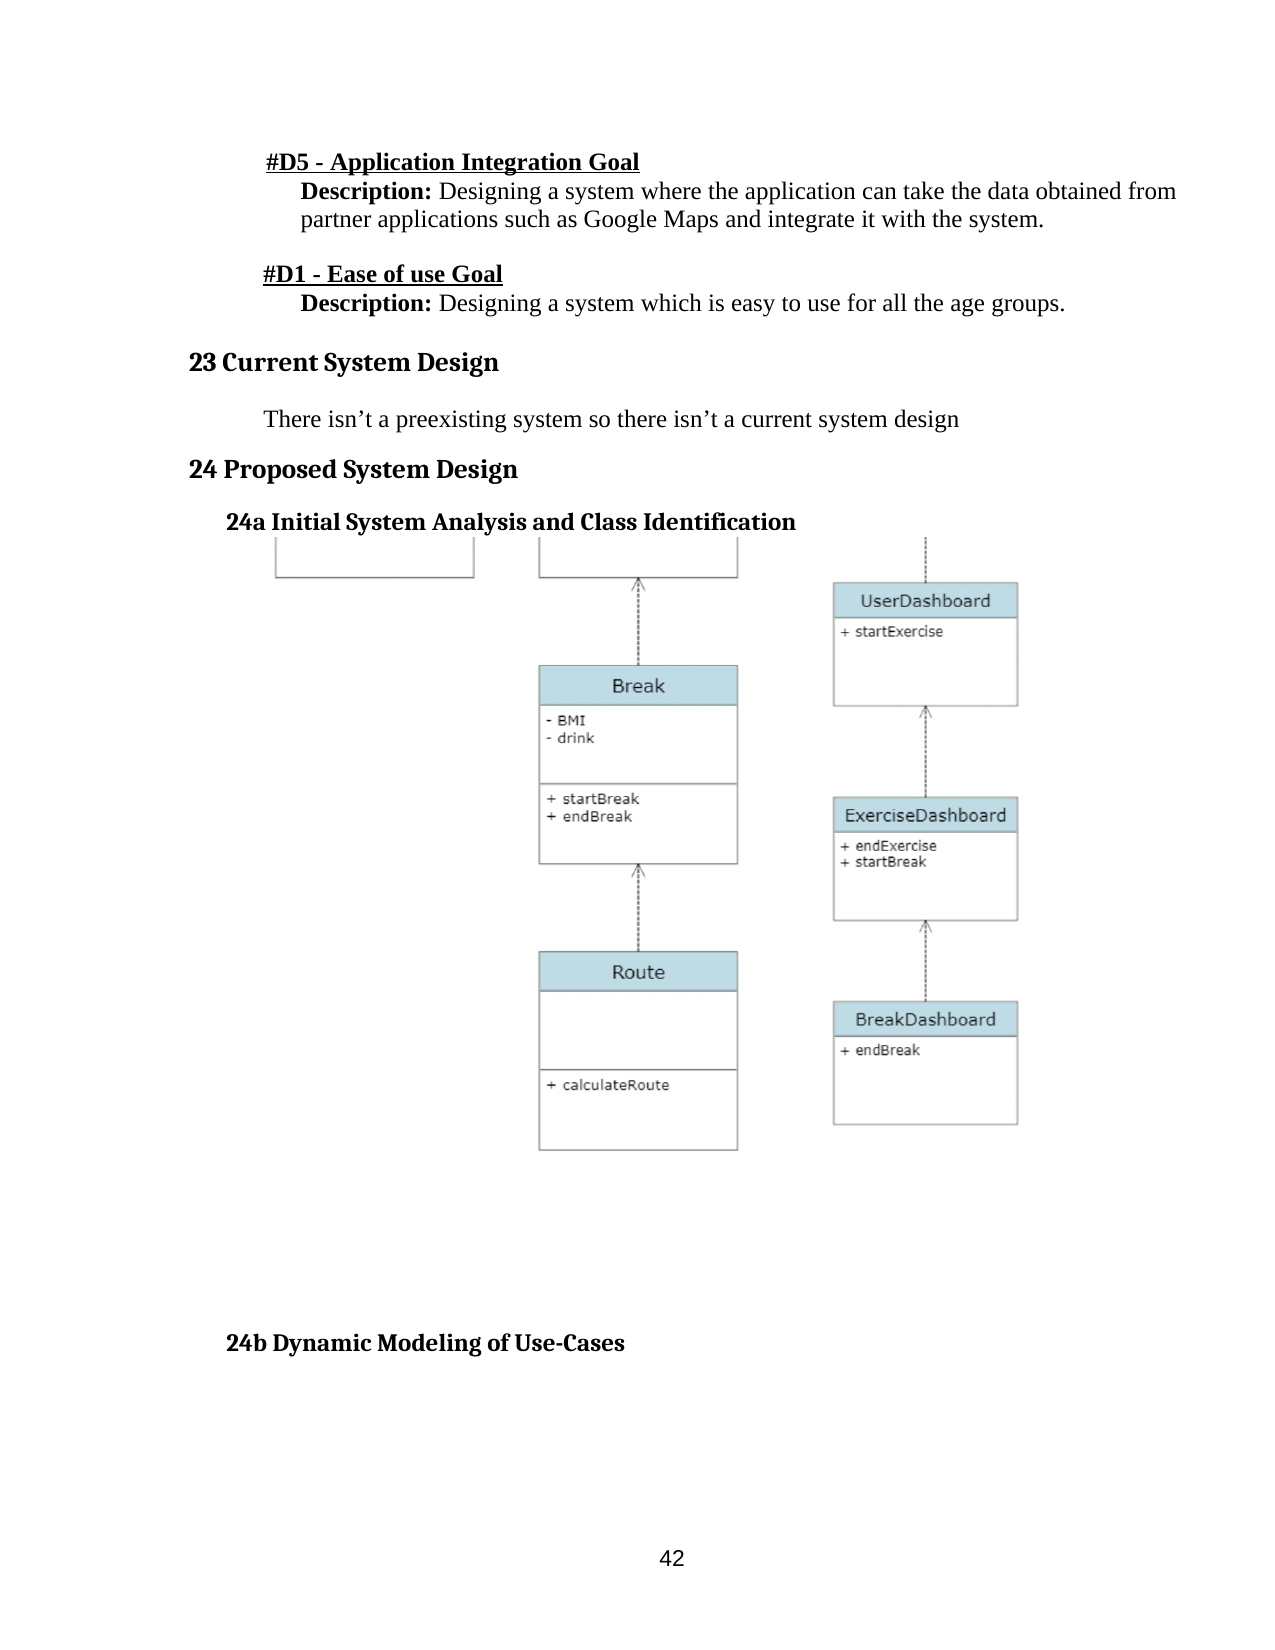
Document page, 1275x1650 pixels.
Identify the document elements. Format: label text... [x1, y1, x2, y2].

text 24b Dynamic Modeling of Use-Cases [226, 1328, 1196, 1357]
text There isn’t a preexisting system so there isn’t a current system design [263, 404, 1196, 433]
text #D5 - Application Integration Goal [222, 147, 1196, 176]
text 24 Proposed System Design [189, 454, 1196, 486]
text 24a Initial System Analysis and Class Identification [226, 508, 1196, 537]
text 23 Current System Design [189, 347, 1196, 378]
text Description: Designing a system which is easy to use for all the age groups. [300, 288, 1196, 317]
text Description: Designing a system where the application can take the data obtained from partner applications such as Google Maps and integrate it with the system. [300, 176, 1196, 233]
text #D1 - Ease of use Goal [263, 259, 1196, 288]
picture [263, 537, 1031, 1158]
